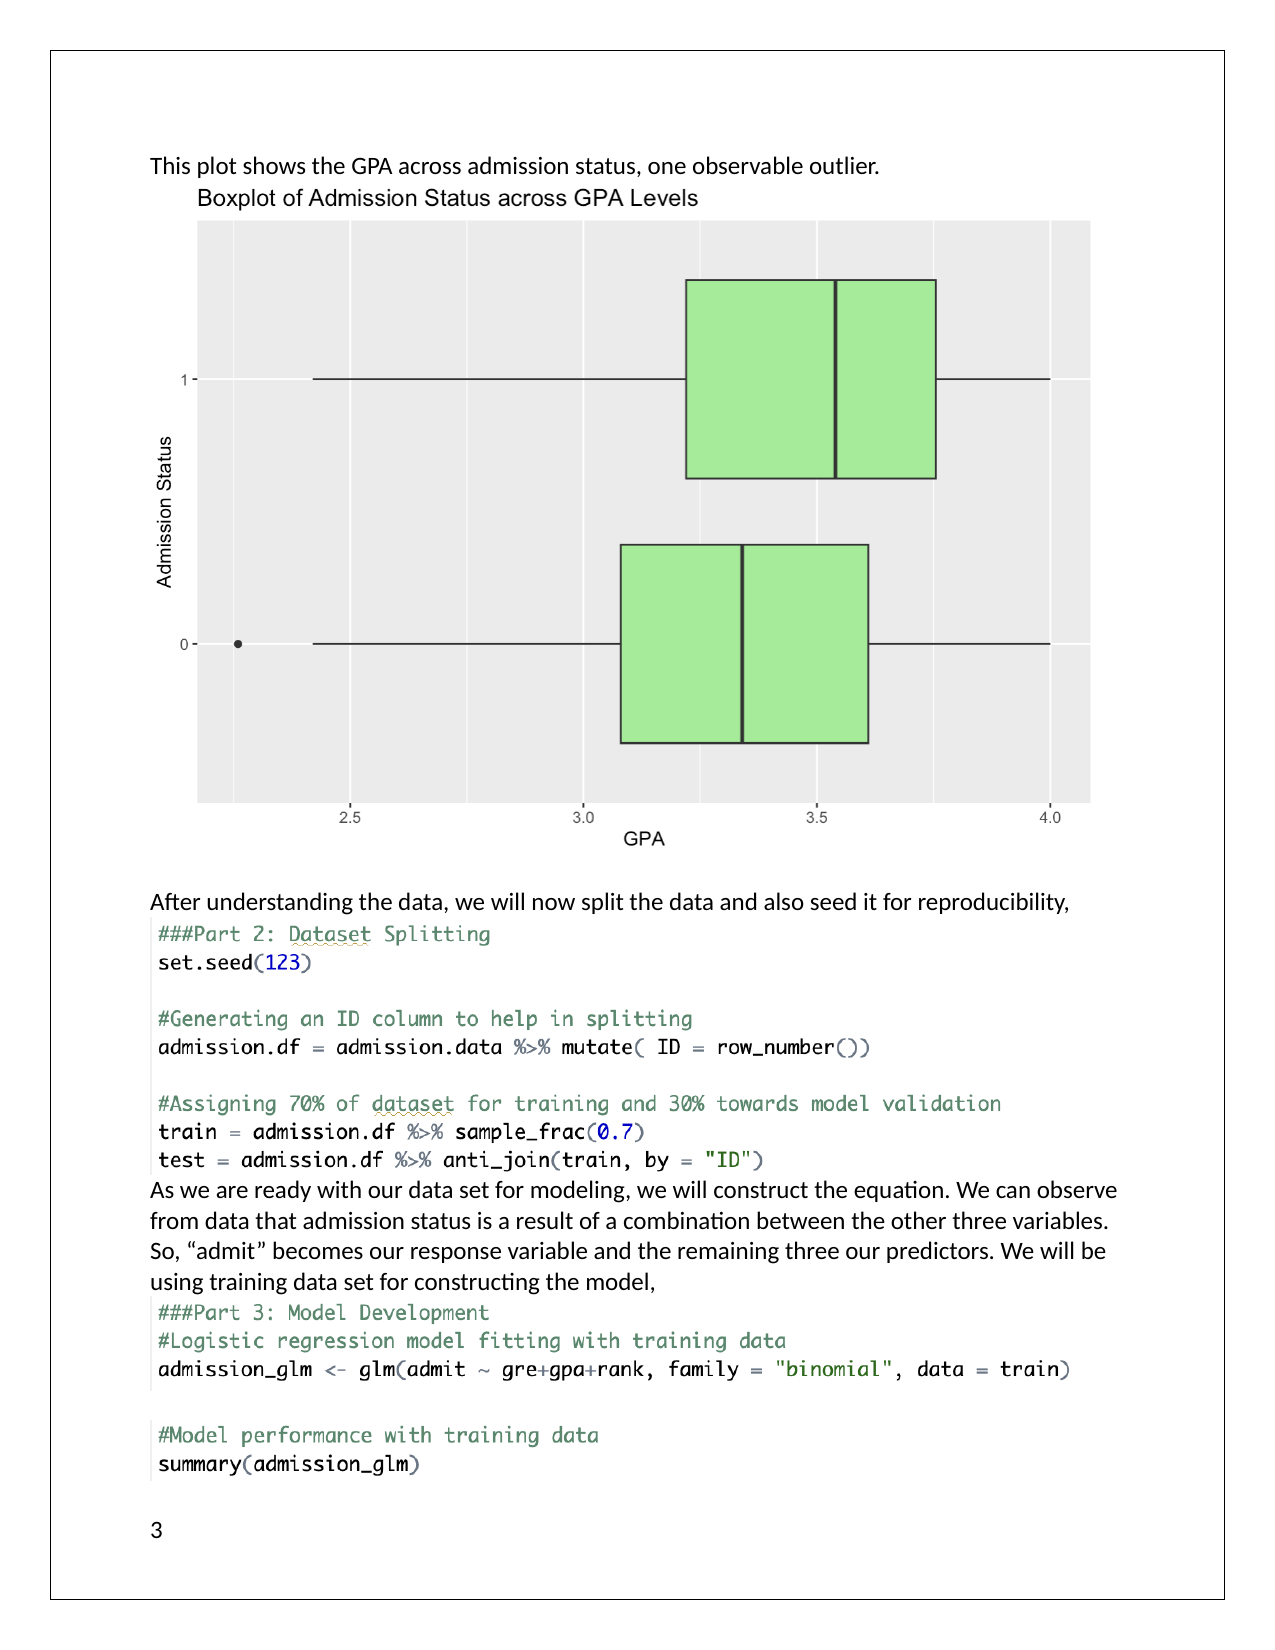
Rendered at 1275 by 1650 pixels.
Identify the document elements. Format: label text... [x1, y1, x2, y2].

picture [150, 180, 1095, 856]
text This plot shows the GPA across admission status, one observable outlier. [150, 150, 1125, 181]
picture [150, 1420, 1102, 1481]
text After understanding the data, we will now split the data and also seed it for reproducibility, [150, 887, 1125, 917]
picture [150, 917, 1097, 1175]
text As we are ready with our data set for modeling, we will construct the equation. We can observe from data that admission status is a result of a combination between the other three variables. So, “admit” becomes our response variable and the remaining three our predictors. We will be using training data set for constructing the model, [150, 1174, 1125, 1297]
picture [150, 1296, 1099, 1391]
